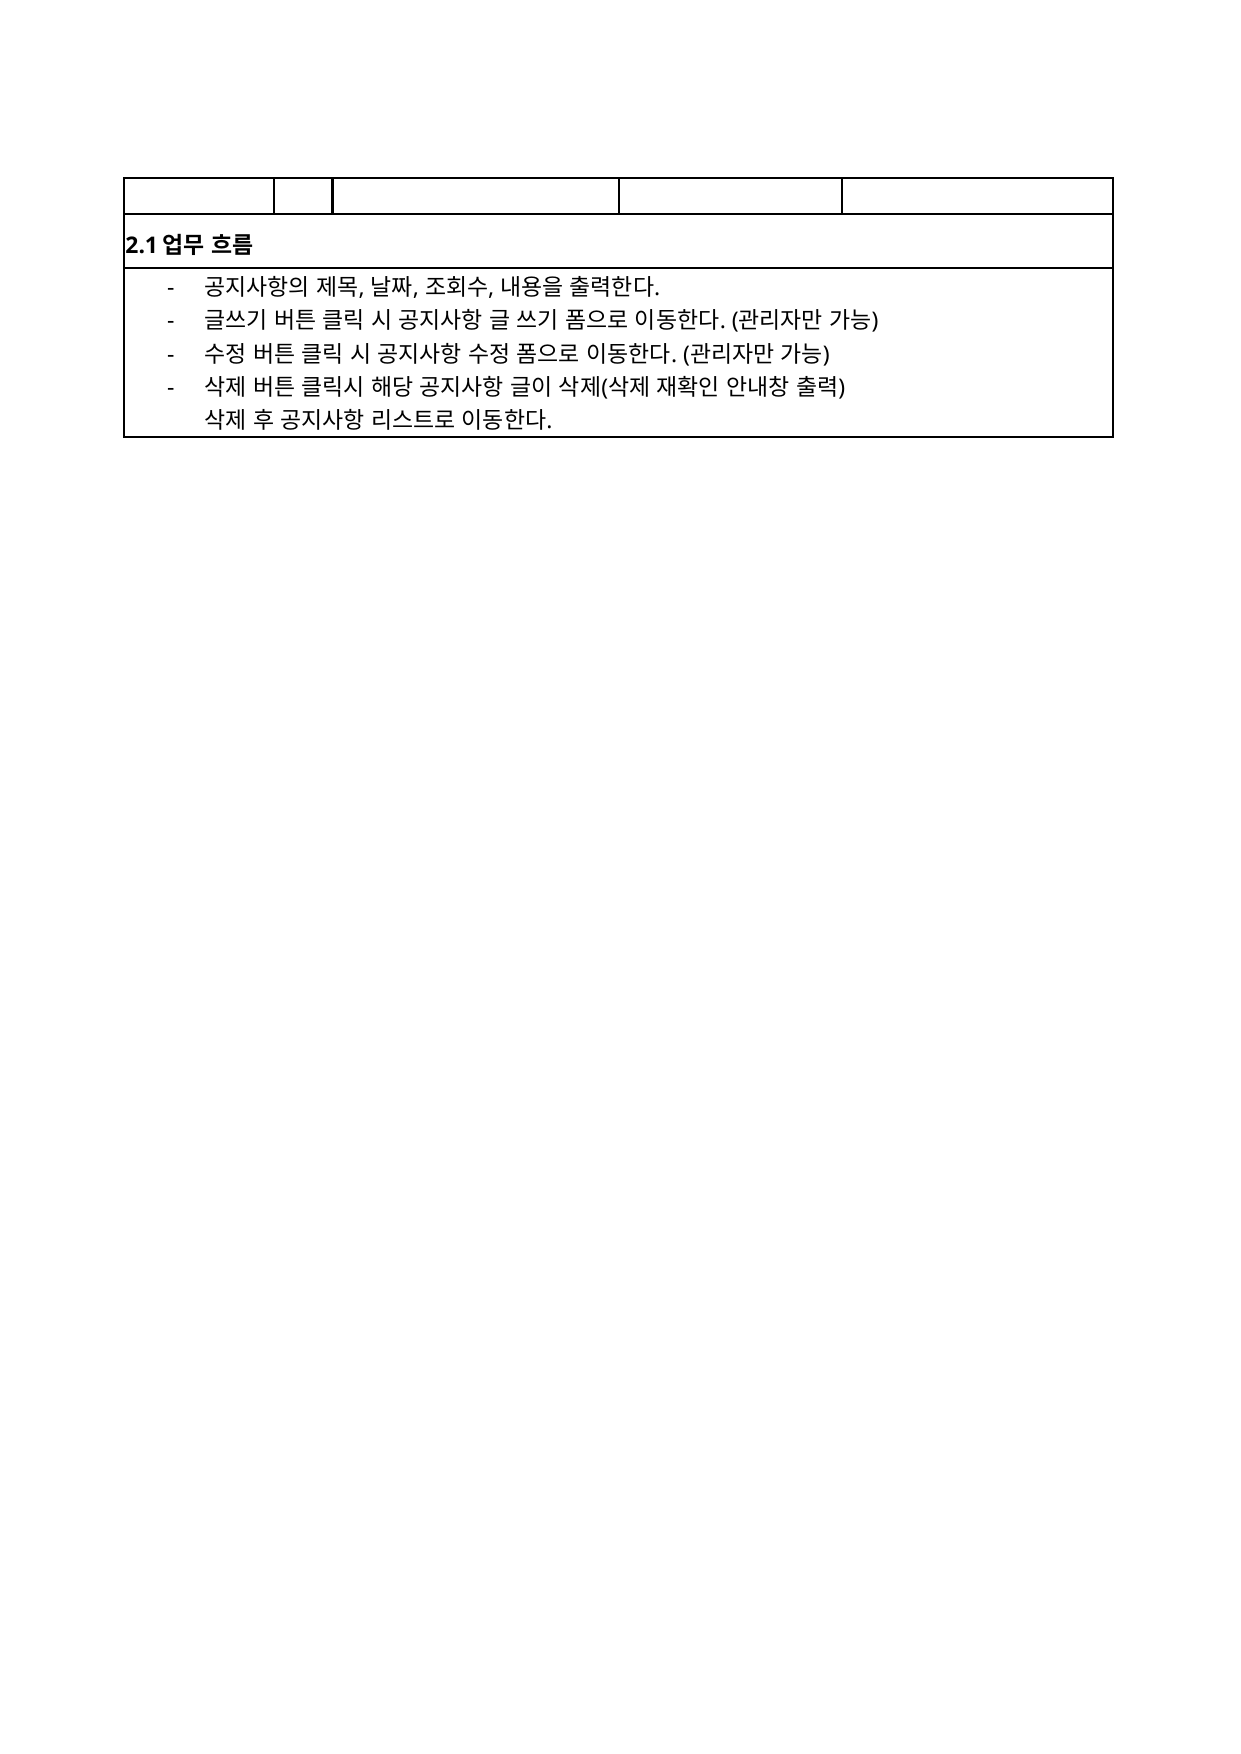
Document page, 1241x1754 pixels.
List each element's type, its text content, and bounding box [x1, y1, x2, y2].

table_cell [843, 179, 1112, 213]
table_cell 업무 흐름 [125, 215, 1112, 267]
table_cell 공지사항의 제목, 날짜, 조회수, 내용을 출력한다. 글쓰기 버튼 클릭 시 공지사항 글 쓰기 폼으로 이동한다. (관리자만 가능) 수정 버튼 클릭 시 공지사항 수정 폼으로 이동한다. (관리자만 가능) 삭제 버튼 클릭시 해당 공지사항 글이 삭제(삭제 재확인 안내창 출력) 삭제 후 공지사항 리스트로 이동한다. [125, 269, 1112, 436]
table_cell [275, 179, 331, 213]
table_cell [620, 179, 841, 213]
table_cell [125, 179, 273, 213]
table_cell [334, 179, 618, 213]
